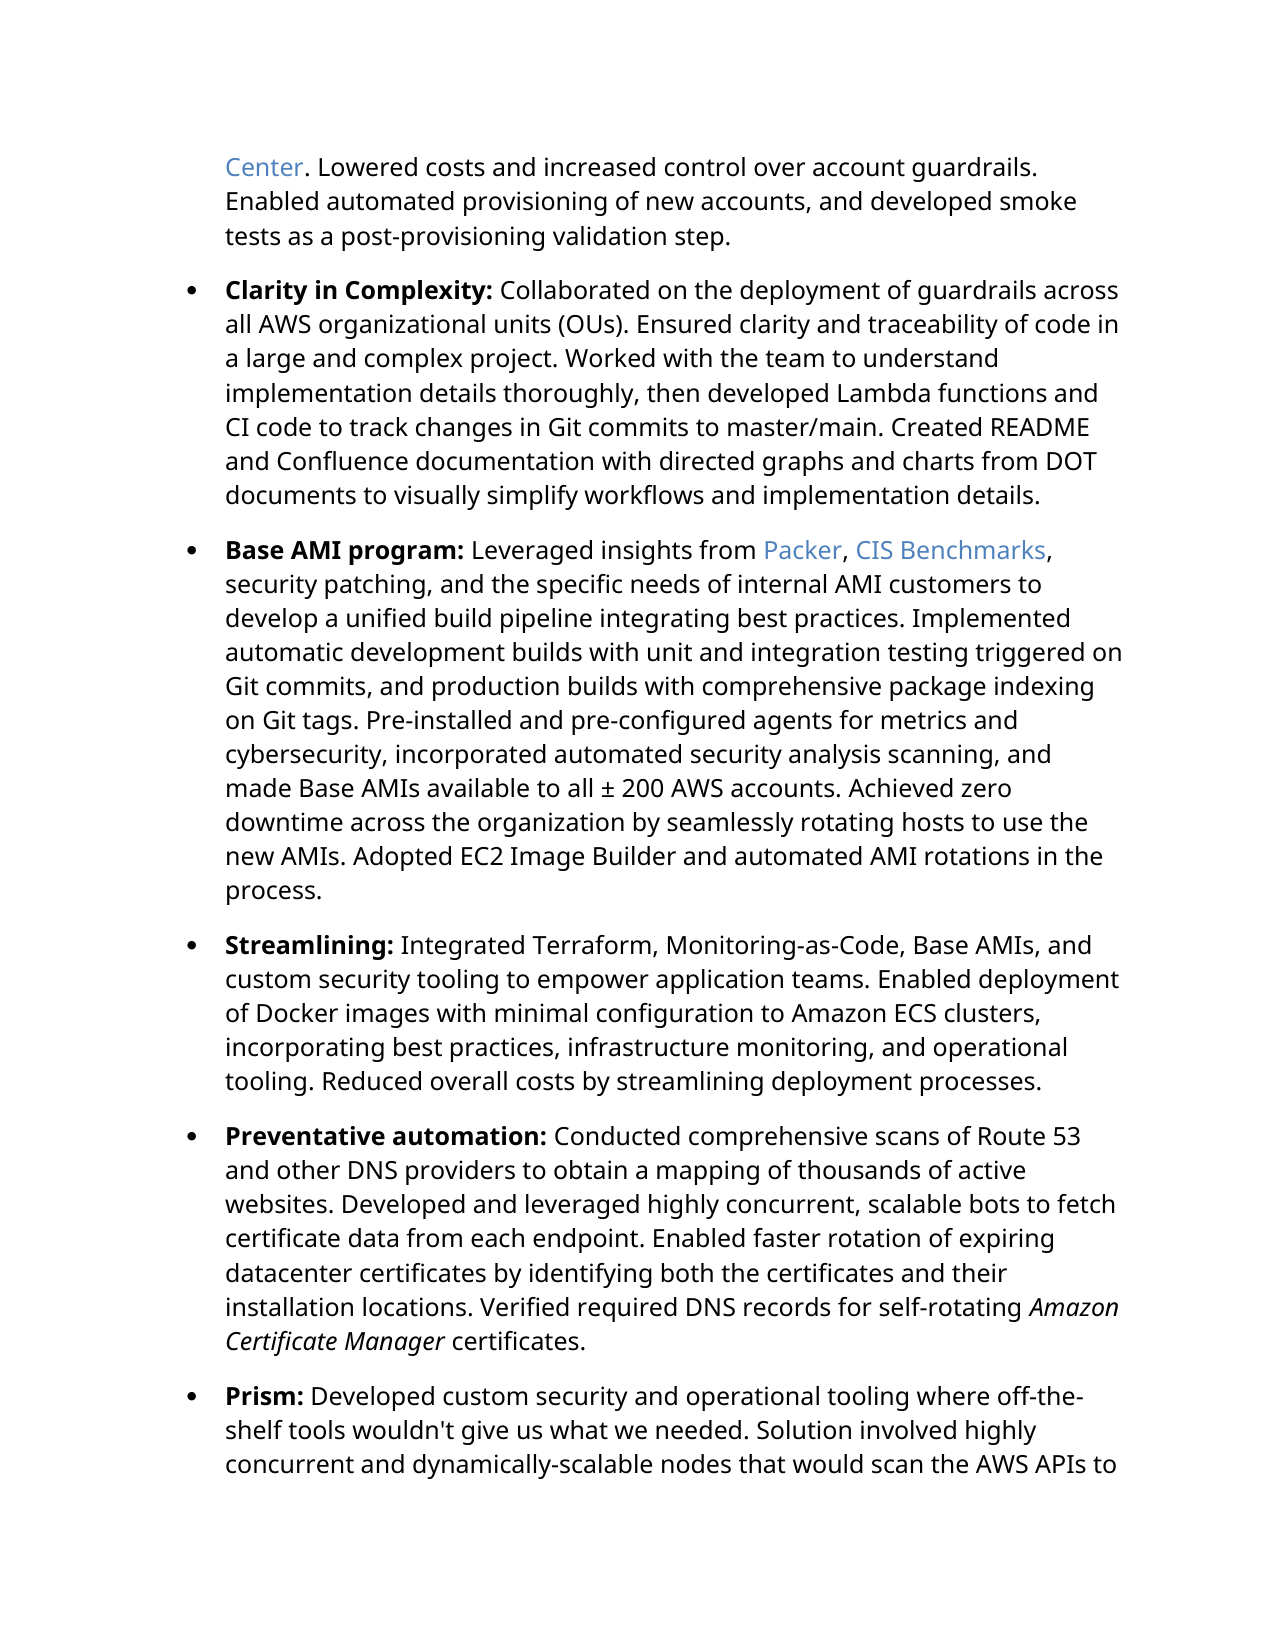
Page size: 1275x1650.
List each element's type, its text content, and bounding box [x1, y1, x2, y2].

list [187, 1378, 1125, 1480]
list Preventative automation: Conducted comprehensive scans of Route 53 and other DNS providers to obtain a mapping of thousands of active websites. Developed and leveraged highly concurrent, scalable bots to fetch certificate data from each endpoint. Enabled faster rotation of expiring datacenter certificates by identifying both the certificates and their installation locations. Verified required DNS records for self-rotating Amazon Certificate Manager certificates. [187, 1119, 1125, 1357]
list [187, 150, 1125, 252]
list Streamlining: Integrated Terraform, Monitoring-as-Code, Base AMIs, and custom security tooling to empower application teams. Enabled deployment of Docker images with minimal configuration to Amazon ECS clusters, incorporating best practices, infrastructure monitoring, and operational tooling. Reduced overall costs by streamlining deployment processes. [187, 928, 1125, 1098]
list Clarity in Complexity: Collaborated on the deployment of guardrails across all AWS organizational units (OUs). Ensured clarity and traceability of code in a large and complex project. Worked with the team to understand implementation details thoroughly, then developed Lambda functions and CI code to track changes in Git commits to master/main. Created README and Confluence documentation with directed graphs and charts from DOT documents to visually simplify workflows and implementation details. [187, 273, 1125, 511]
list Base AMI program: Leveraged insights from Packer, CIS Benchmarks, security patching, and the specific needs of internal AMI customers to develop a unified build pipeline integrating best practices. Implemented automatic development builds with unit and integration testing triggered on Git commits, and production builds with comprehensive package indexing on Git tags. Pre-installed and pre-configured agents for metrics and cybersecurity, incorporated automated security analysis scanning, and made Base AMIs available to all ± 200 AWS accounts. Achieved zero downtime across the organization by seamlessly rotating hosts to use the new AMIs. Adopted EC2 Image Builder and automated AMI rotations in the process. [187, 532, 1125, 907]
